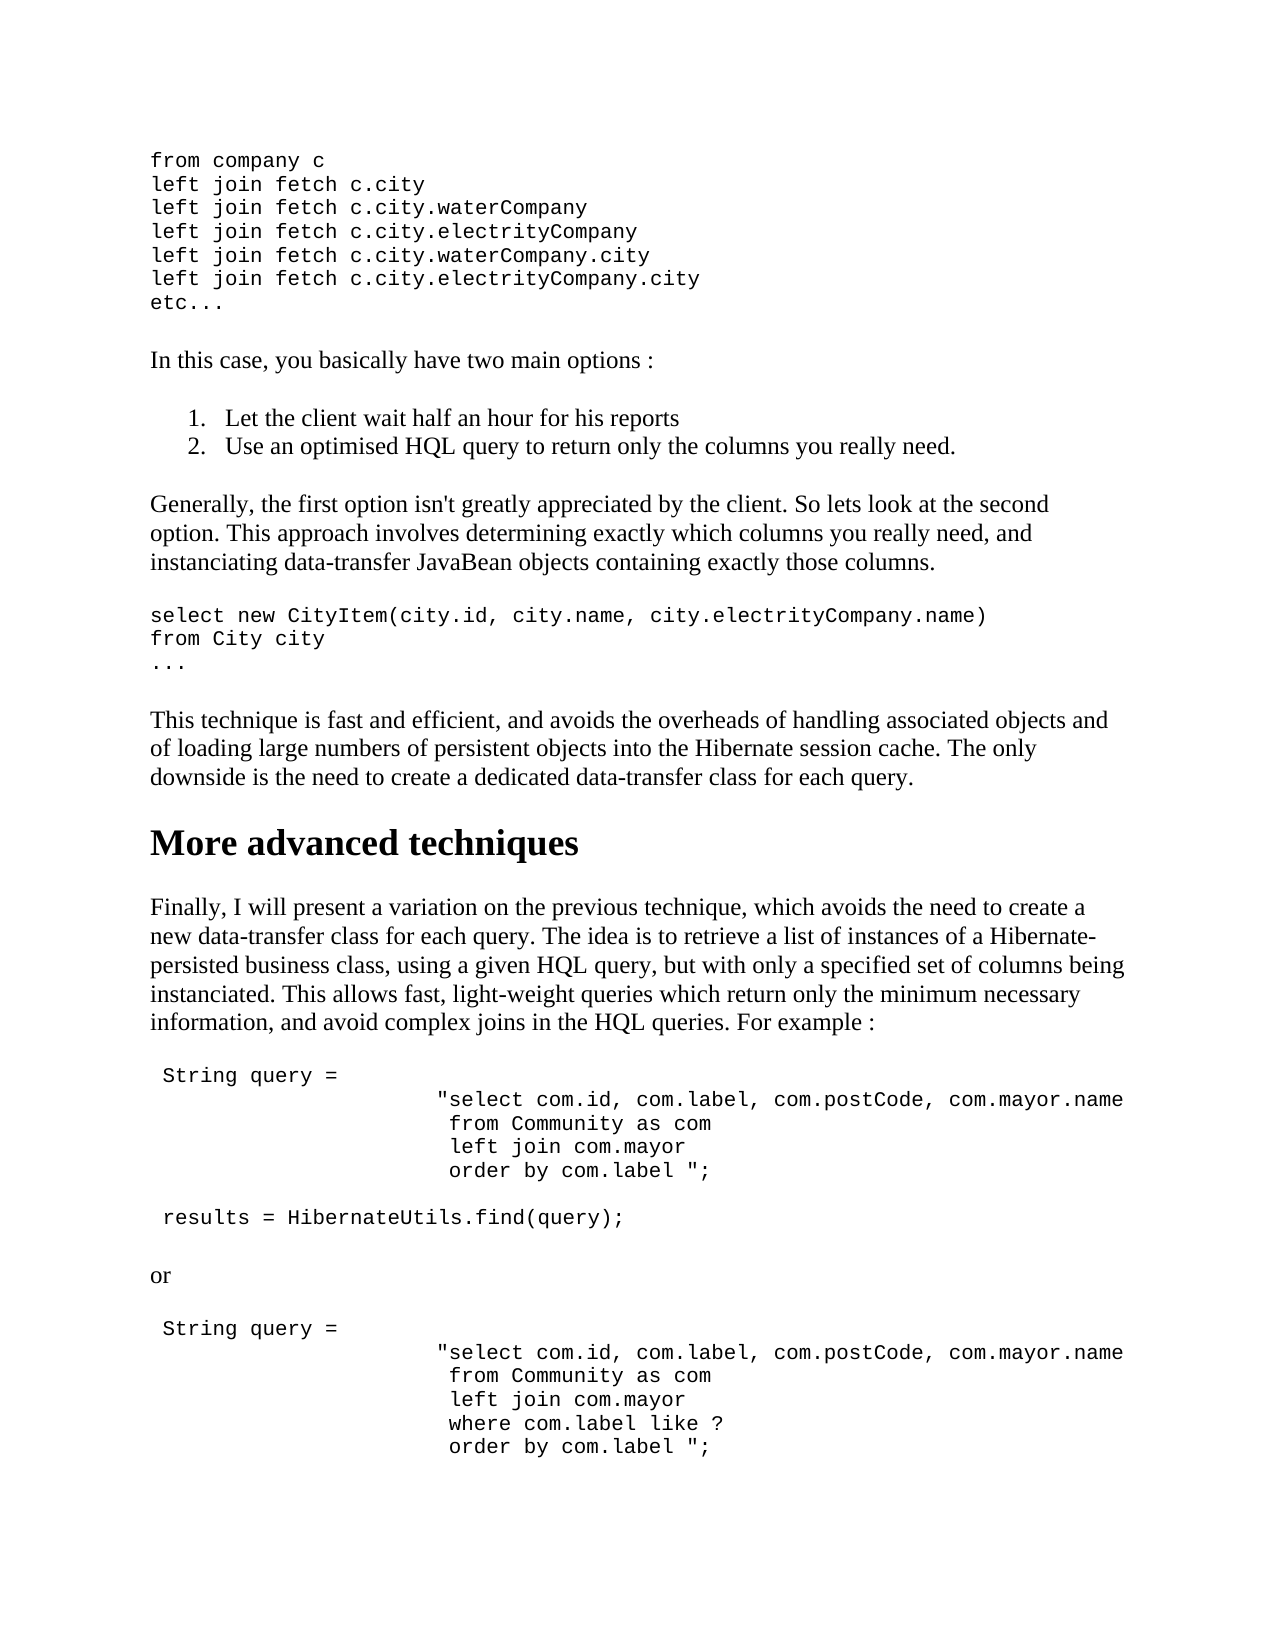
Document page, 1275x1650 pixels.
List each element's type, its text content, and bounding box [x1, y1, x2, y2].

text from Community as com [150, 1365, 1125, 1389]
text In this case, you basically have two main options : [150, 345, 1125, 373]
text from Community as com [150, 1113, 1125, 1136]
text left join fetch c.city.electrityCompany.city [150, 268, 1125, 292]
text etc... [150, 292, 1125, 316]
text ... [150, 652, 1125, 676]
text left join com.mayor [150, 1389, 1125, 1413]
list Let the client wait half an hour for his reports [187, 403, 1125, 431]
text More advanced techniques [150, 820, 1125, 863]
text from City city [150, 628, 1125, 652]
text left join fetch c.city [150, 174, 1125, 197]
text left join fetch c.city.electrityCompany [150, 221, 1125, 244]
text "select com.id, com.label, com.postCode, com.mayor.name [150, 1089, 1125, 1113]
text left join com.mayor [150, 1136, 1125, 1160]
text left join fetch c.city.waterCompany.city [150, 244, 1125, 268]
text String query = [150, 1065, 1125, 1089]
list Use an optimised HQL query to return only the columns you really need. [187, 431, 1125, 460]
text left join fetch c.city.waterCompany [150, 197, 1125, 221]
text from company c [150, 150, 1125, 174]
text "select com.id, com.label, com.postCode, com.mayor.name [150, 1342, 1125, 1365]
text Generally, the first option isn't greatly appreciated by the client. So lets look at the second option. This approach involves determining exactly which columns you really need, and instanciating data-transfer JavaBean objects containing exactly those columns. [150, 489, 1125, 576]
text String query = [150, 1318, 1125, 1342]
text or [150, 1260, 1125, 1289]
text order by com.label "; [150, 1160, 1125, 1184]
text select new CityItem(city.id, city.name, city.electrityCompany.name) [150, 605, 1125, 628]
text results = HibernateUtils.find(query); [150, 1207, 1125, 1231]
text Finally, I will present a variation on the previous technique, which avoids the need to create a new data-transfer class for each query. The idea is to retrieve a list of instances of a Hibernate-persisted business class, using a given HQL query, but with only a specified set of columns being instanciated. This allows fast, light-weight queries which return only the minimum necessary information, and avoid complex joins in the HQL queries. For example : [150, 892, 1125, 1036]
text where com.label like ? [150, 1413, 1125, 1436]
text This technique is fast and efficient, and avoids the overheads of handling associated objects and of loading large numbers of persistent objects into the Hibernate session cache. The only downside is the need to create a dedicated data-transfer class for each query. [150, 705, 1125, 791]
text order by com.label "; [150, 1436, 1125, 1460]
